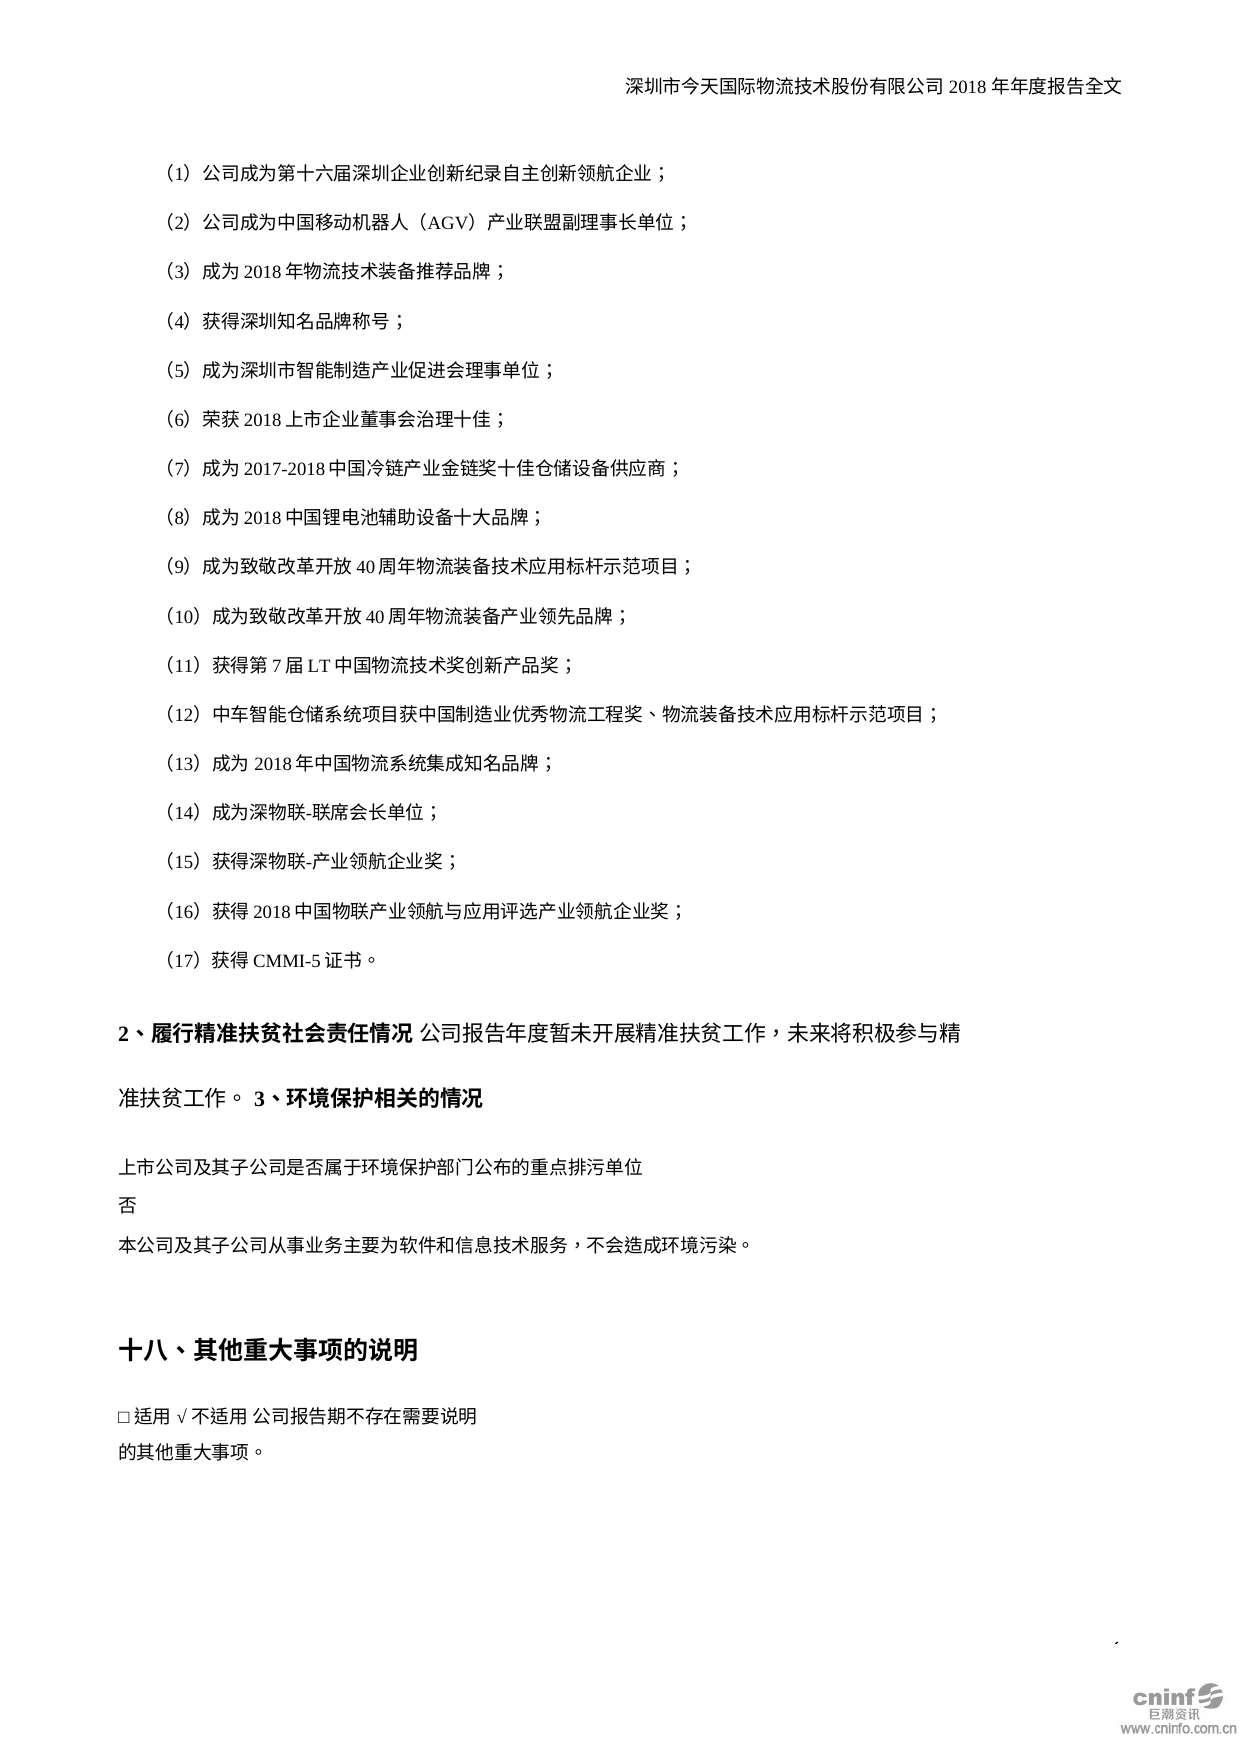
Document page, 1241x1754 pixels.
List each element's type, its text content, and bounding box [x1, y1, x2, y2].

text （17）获得CMMI-5证书。 [118, 947, 1124, 973]
picture [1115, 1680, 1240, 1737]
text 上市公司及其子公司是否属于环境保护部门公布的重点排污单位 否 [118, 1154, 645, 1217]
text □ 适用 √ 不适用 公司报告期不存在需要说明的其他重大事项。 [118, 1404, 495, 1465]
text （6）荣获2018上市企业董事会治理十佳； [156, 406, 1124, 432]
text （10）成为致敬改革开放40周年物流装备产业领先品牌； [156, 603, 1124, 628]
text （7）成为2017-2018中国冷链产业金链奖十佳仓储设备供应商； [156, 455, 1124, 481]
text （14）成为深物联-联席会长单位； [156, 800, 1124, 825]
text （1）公司成为第十六届深圳企业创新纪录自主创新领航企业； [156, 160, 1124, 186]
text （12）中车智能仓储系统项目获中国制造业优秀物流工程奖、物流装备技术应用标杆示范项目； [156, 701, 1124, 727]
text （15）获得深物联-产业领航企业奖； [156, 849, 1124, 874]
text （9）成为致敬改革开放40周年物流装备技术应用标杆示范项目； [156, 554, 1124, 579]
text 本公司及其子公司从事业务主要为软件和信息技术服务，不会造成环境污染。 [118, 1233, 1124, 1258]
text （4）获得深圳知名品牌称号； [156, 308, 1124, 333]
text （13）成为 2018年中国物流系统集成知名品牌； [156, 751, 1124, 776]
text （11）获得第7届LT中国物流技术奖创新产品奖； [156, 652, 1124, 678]
text （5）成为深圳市智能制造产业促进会理事单位； [156, 357, 1124, 383]
text （8）成为2018中国锂电池辅助设备十大品牌； [156, 504, 1124, 530]
text 2、履行精准扶贫社会责任情况 公司报告年度暂未开展精准扶贫工作，未来将积极参与精准扶贫工作。 3、环境保护相关的情况 [118, 1018, 964, 1112]
text （3）成为2018年物流技术装备推荐品牌； [156, 259, 1124, 284]
subtitle 十八、其他重大事项的说明 [118, 1332, 1124, 1366]
text （16）获得2018中国物联产业领航与应用评选产业领航企业奖； [156, 898, 1124, 923]
text （2）公司成为中国移动机器人（AGV）产业联盟副理事长单位； [156, 209, 1124, 235]
